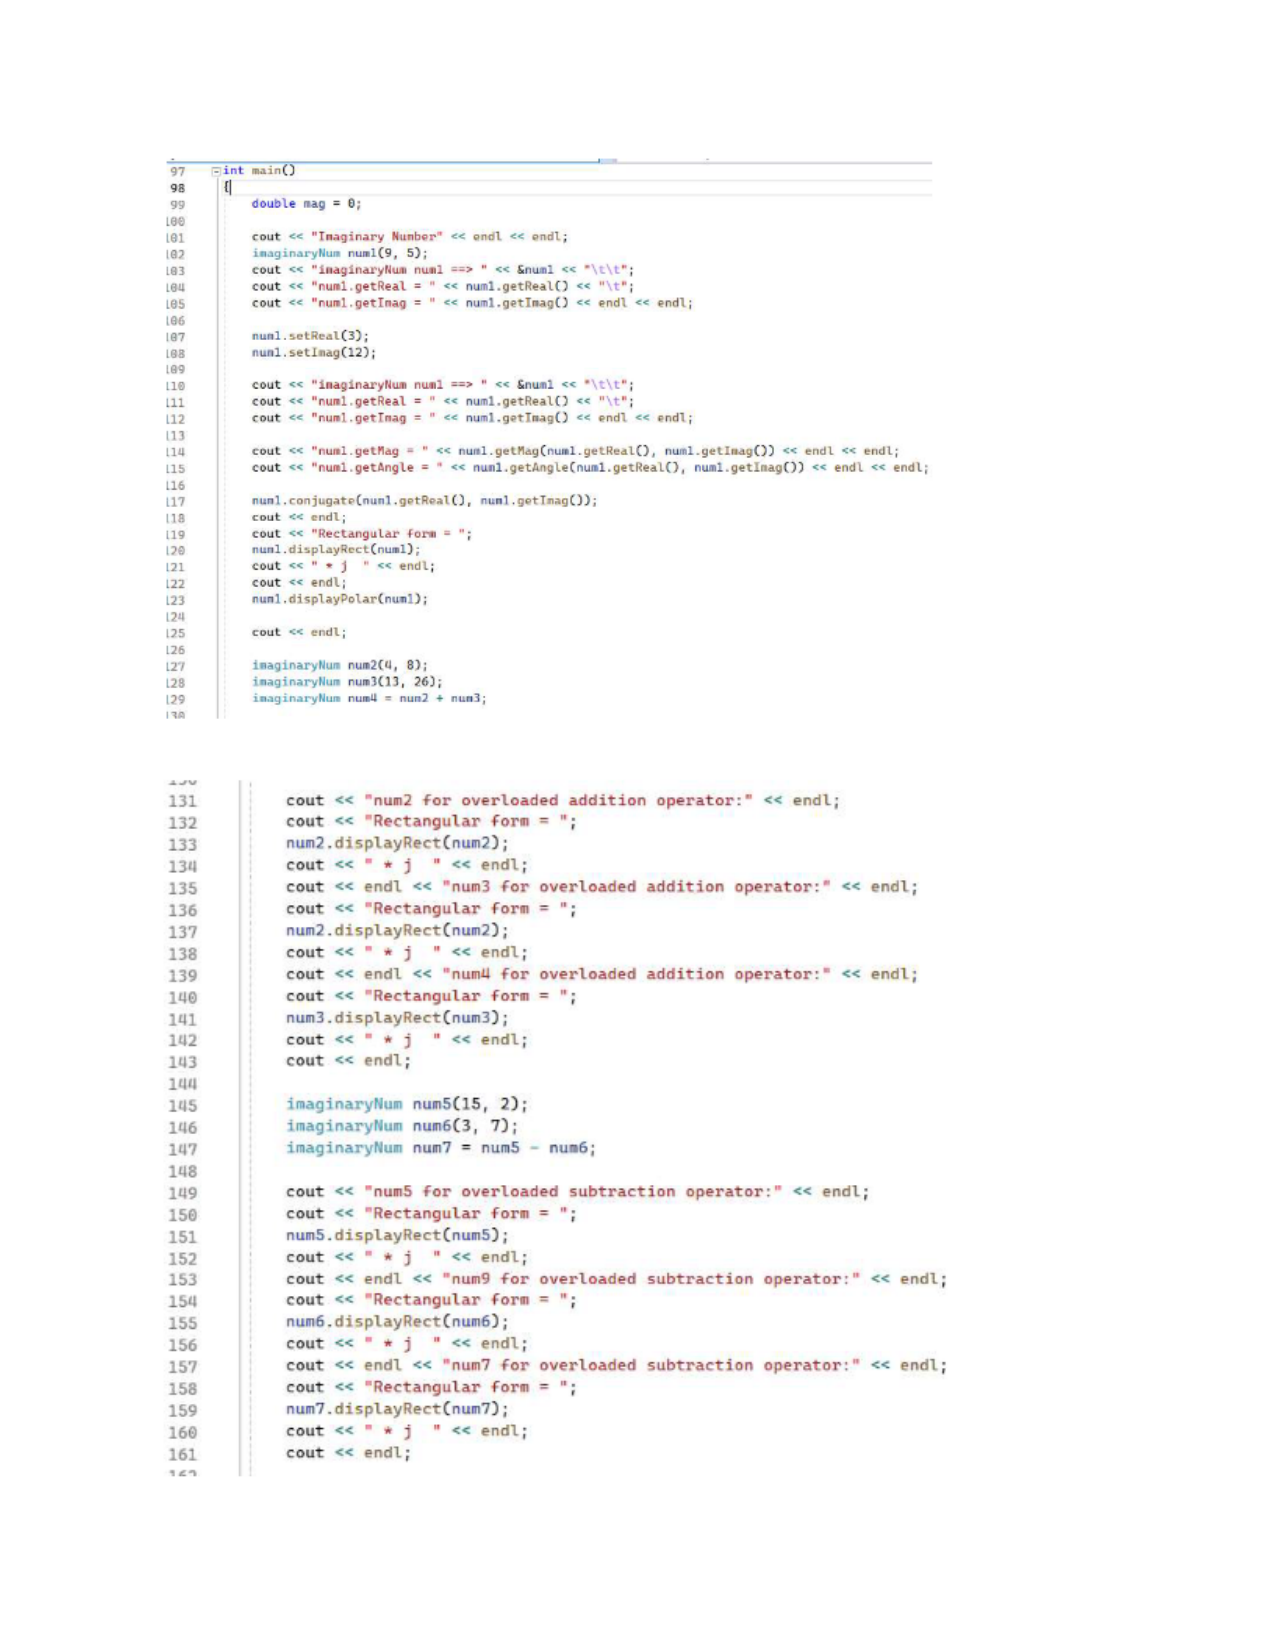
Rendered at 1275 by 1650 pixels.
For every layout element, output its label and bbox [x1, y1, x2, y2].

picture [150, 768, 1060, 1489]
picture [150, 150, 987, 747]
